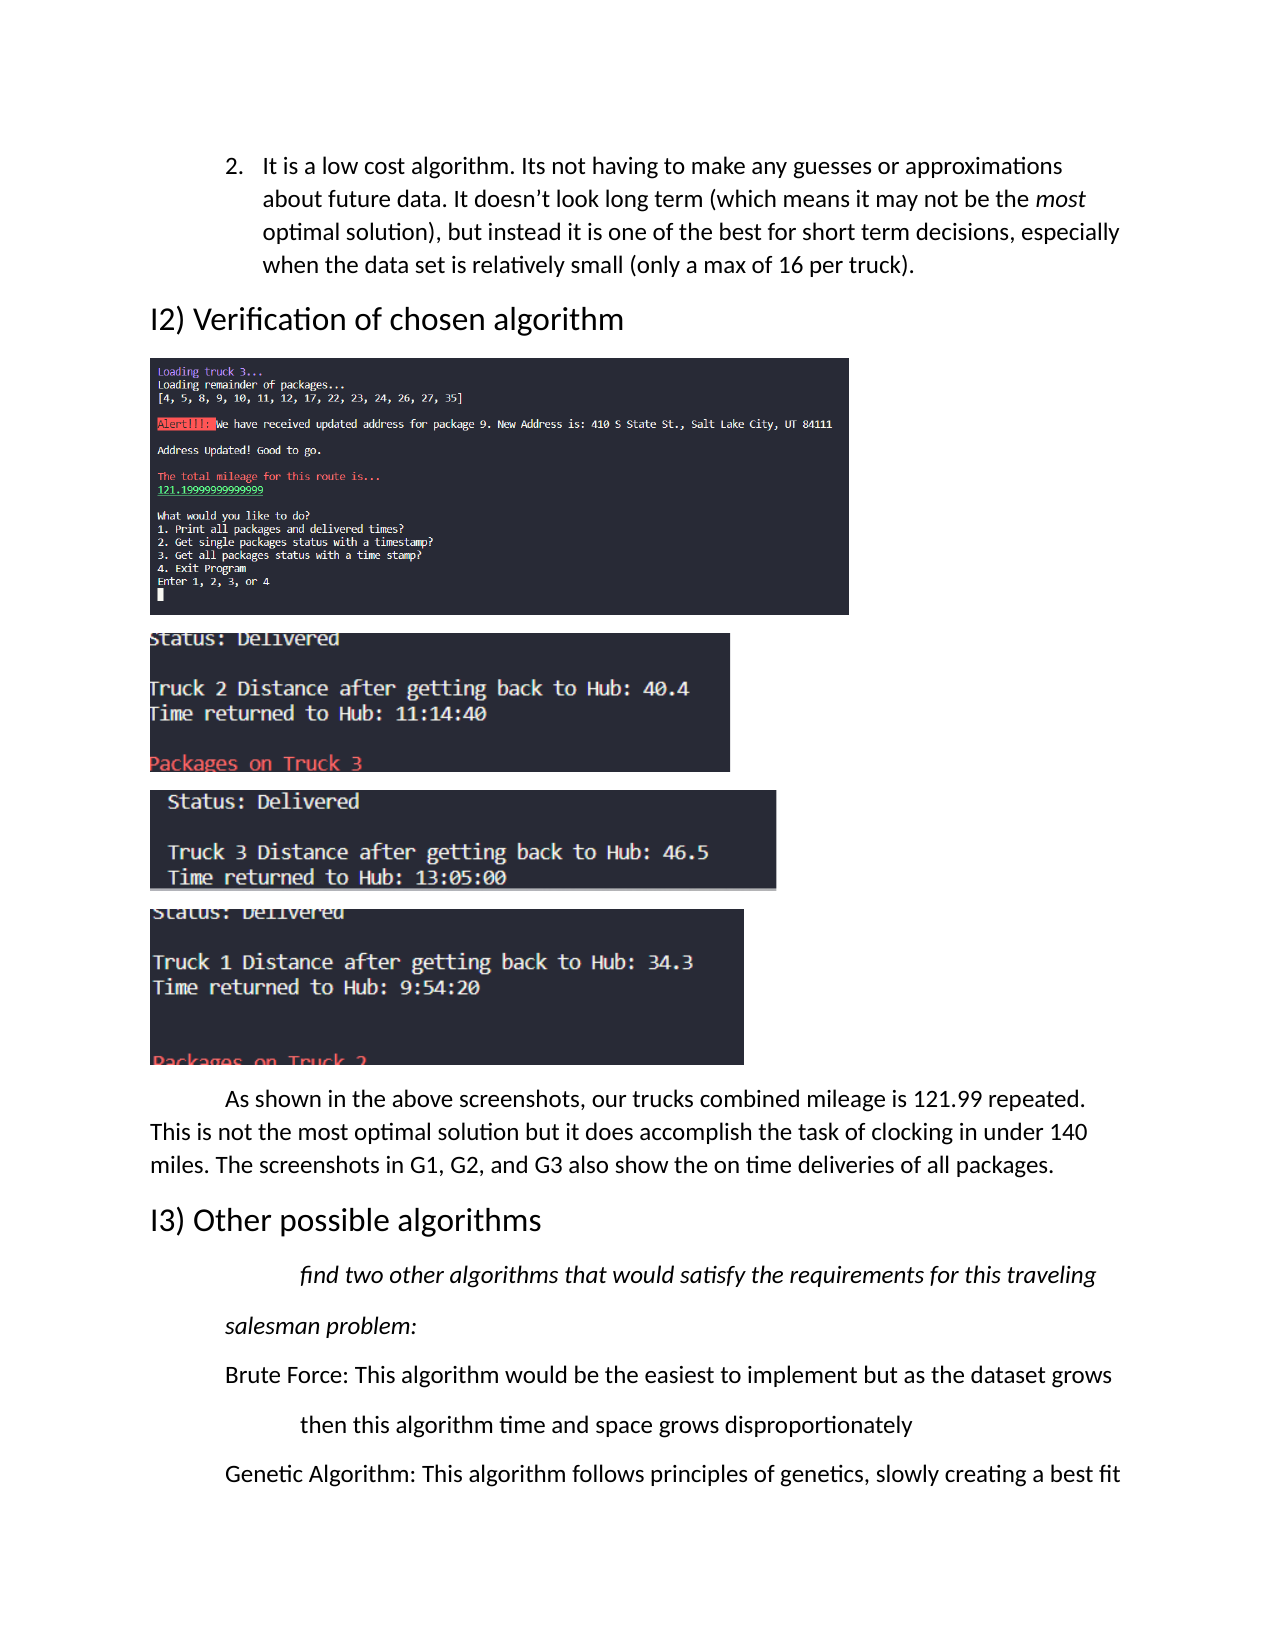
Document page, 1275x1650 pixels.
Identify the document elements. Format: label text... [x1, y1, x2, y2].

picture [150, 358, 849, 615]
text find two other algorithms that would satisfy the requirements for this traveling [150, 1259, 1125, 1290]
picture [150, 909, 744, 1065]
text I3) Other possible algorithms [150, 1199, 1125, 1239]
text I2) Verification of chosen algorithm [150, 298, 1125, 339]
picture [150, 633, 730, 772]
text then this algorithm time and space grows disproportionately [225, 1409, 1125, 1439]
list It is a low cost algorithm. Its not having to make any guesses or approximations about future data. It doesn’t look long term (which means it may not be the most optimal solution), but instead it is one of the best for short term decisions, especially when the data set is relatively small (only a max of 16 per truck). [225, 150, 1125, 279]
text salesman problem: [150, 1310, 1125, 1340]
text As shown in the above screenshots, our trucks combined mileage is 121.99 repeated. This is not the most optimal solution but it does accomplish the task of clocking in under 140 miles. The screenshots in G1, G2, and G3 also show the on time deliveries of all packages. [150, 1083, 1125, 1180]
text Genetic Algorithm: This algorithm follows principles of genetics, slowly creating a best fit [150, 1459, 1125, 1489]
picture [150, 790, 777, 891]
text Brute Force: This algorithm would be the easiest to implement but as the dataset grows [150, 1359, 1125, 1390]
